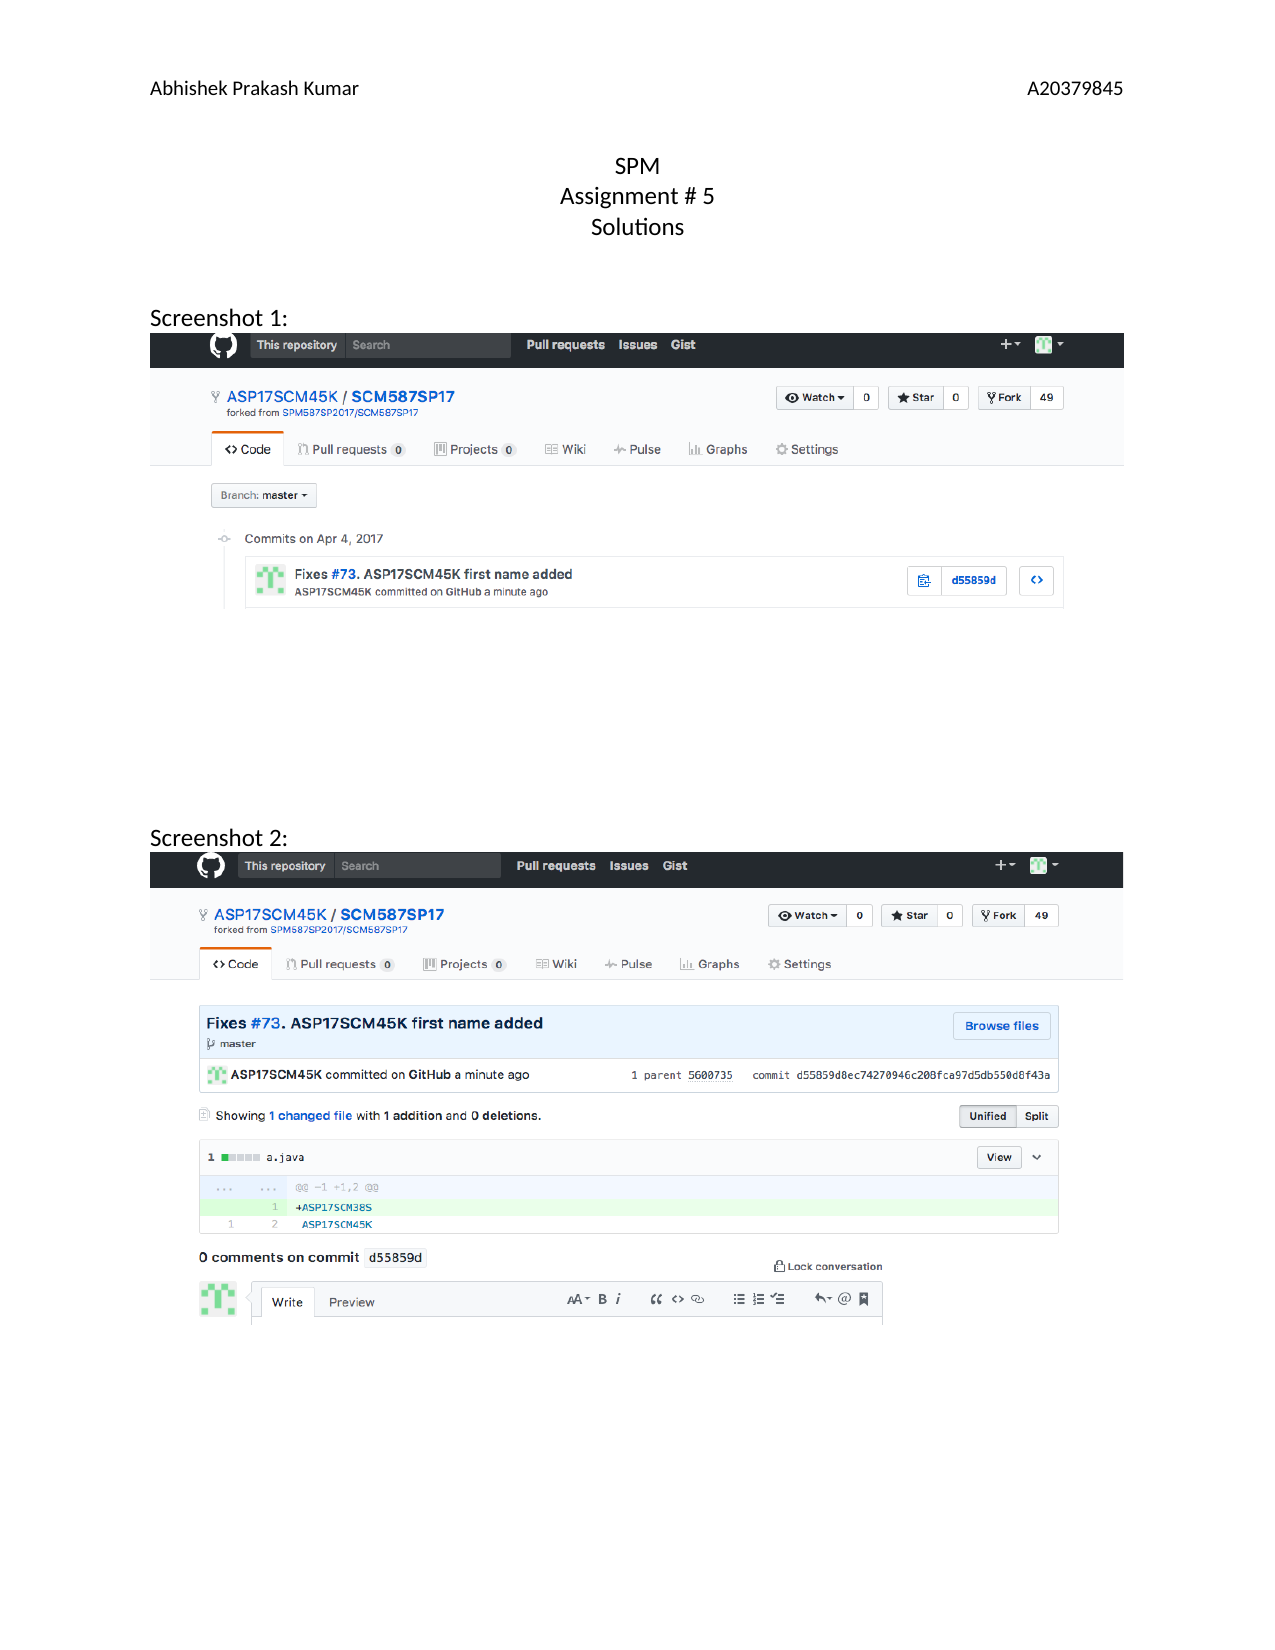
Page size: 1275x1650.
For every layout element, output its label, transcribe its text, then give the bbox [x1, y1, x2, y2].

text Solutions [150, 211, 1125, 242]
picture [150, 852, 1124, 1325]
text SPM [150, 150, 1125, 181]
text Screenshot 2: [150, 822, 1125, 853]
text Assignment # 5 [150, 181, 1125, 211]
text Screenshot 1: [150, 303, 1125, 333]
picture [150, 333, 1124, 609]
